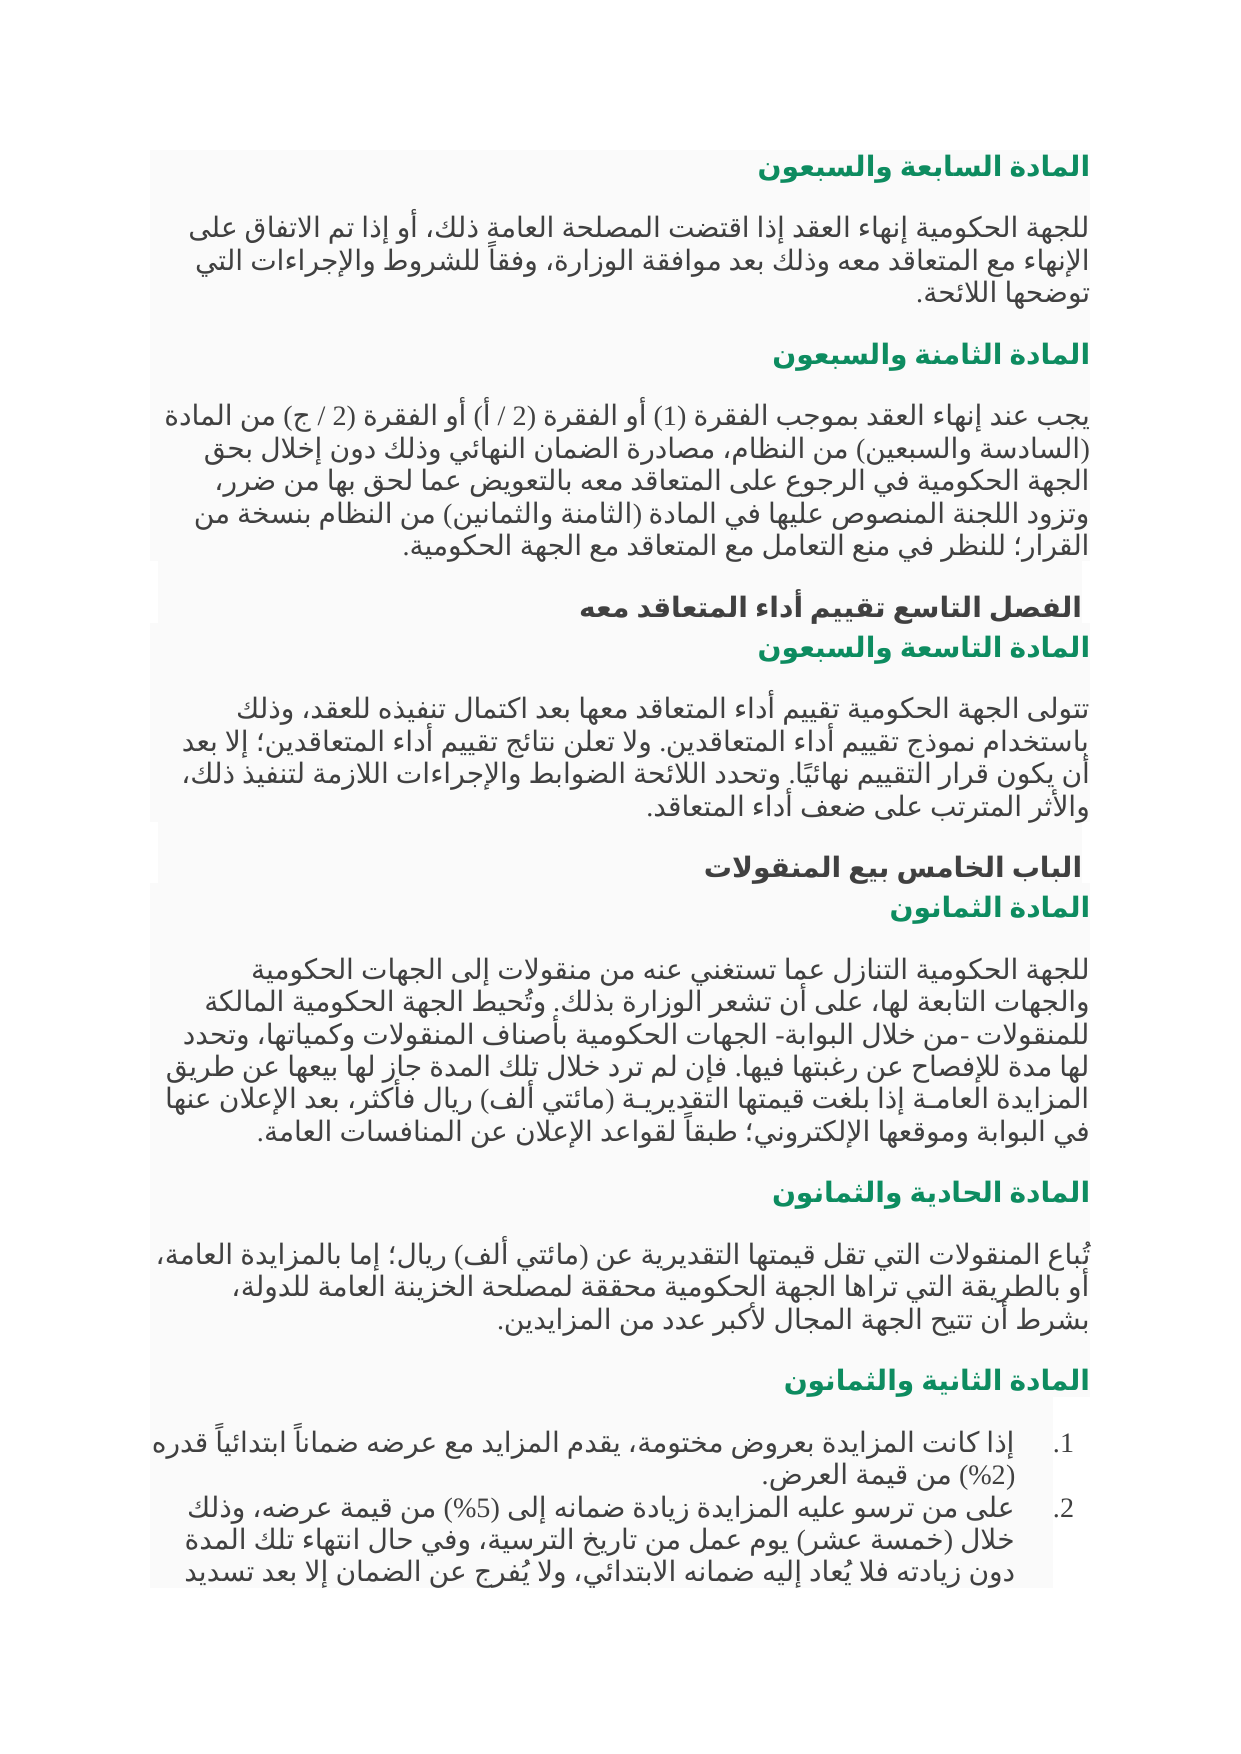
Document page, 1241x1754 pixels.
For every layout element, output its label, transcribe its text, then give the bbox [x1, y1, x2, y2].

text يجب عند إنهاء العقد بموجب الفقرة (1) أو الفقرة (2 / أ) أو الفقرة (2 / ج) من المادة (السادسة والسبعين) من النظام، مصادرة الضمان النهائي وذلك دون إخلال بحق الجهة الحكومية في الرجوع على المتعاقد معه بالتعويض عما لحق بها من ضرر، وتزود اللجنة المنصوص عليها في المادة (الثامنة والثمانين) من النظام بنسخة من القرار؛ للنظر في منع التعامل مع المتعاقد مع الجهة الحكومية. [150, 399, 1090, 561]
text تُباع المنقولات التي تقل قيمتها التقديرية عن (مائتي ألف) ريال؛ إما بالمزايدة العامة، أو بالطريقة التي تراها الجهة الحكومية محققة لمصلحة الخزينة العامة للدولة، بشرط أن تتيح الجهة المجال لأكبر عدد من المزايدين. [150, 1238, 1090, 1335]
text الباب الخامس بيع المنقولات [158, 851, 1082, 883]
text الفصل التاسع تقييم أداء المتعاقد معه [158, 591, 1082, 623]
text المادة الثانية والثمانون [150, 1364, 1090, 1397]
text للجهة الحكومية التنازل عما تستغني عنه من منقولات إلى الجهات الحكومية والجهات التابعة لها، على أن تشعر الوزارة بذلك. وتُحيط الجهة الحكومية المالكة للمنقولات -من خلال البوابة- الجهات الحكومية بأصناف المنقولات وكمياتها، وتحدد لها مدة للإفصاح عن رغبتها فيها. فإن لم ترد خلال تلك المدة جاز لها بيعها عن طريق المزايدة العامـة إذا بلغت قيمتها التقديريـة (مائتي ألف) ريال فأكثر، بعد الإعلان عنها في البوابة وموقعها الإلكتروني؛ طبقاً لقواعد الإعلان عن المنافسات العامة. [150, 953, 1090, 1147]
text تتولى الجهة الحكومية تقييم أداء المتعاقد معها بعد اكتمال تنفيذه للعقد، وذلك باستخدام نموذج تقييم أداء المتعاقدين. ولا تعلن نتائج تقييم أداء المتعاقدين؛ إلا بعد أن يكون قرار التقييم نهائيًا. وتحدد اللائحة الضوابط والإجراءات اللازمة لتنفيذ ذلك، والأثر المترتب على ضعف أداء المتعاقد. [150, 692, 1090, 822]
text المادة السابعة والسبعون [150, 150, 1090, 182]
text للجهة الحكومية إنهاء العقد إذا اقتضت المصلحة العامة ذلك، أو إذا تم الاتفاق على الإنهاء مع المتعاقد معه وذلك بعد موافقة الوزارة، وفقاً للشروط والإجراءات التي توضحها اللائحة. [150, 212, 1090, 309]
list إذا كانت المزايدة بعروض مختومة، يقدم المزايد مع عرضه ضماناً ابتدائياً قدره (2%) من قيمة العرض. [150, 1426, 1053, 1491]
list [150, 1491, 1053, 1588]
text المادة الثمانون [150, 891, 1090, 924]
text المادة التاسعة والسبعون [150, 631, 1090, 663]
text المادة الثامنة والسبعون [150, 338, 1090, 370]
text المادة الحادية والثمانون [150, 1176, 1090, 1209]
